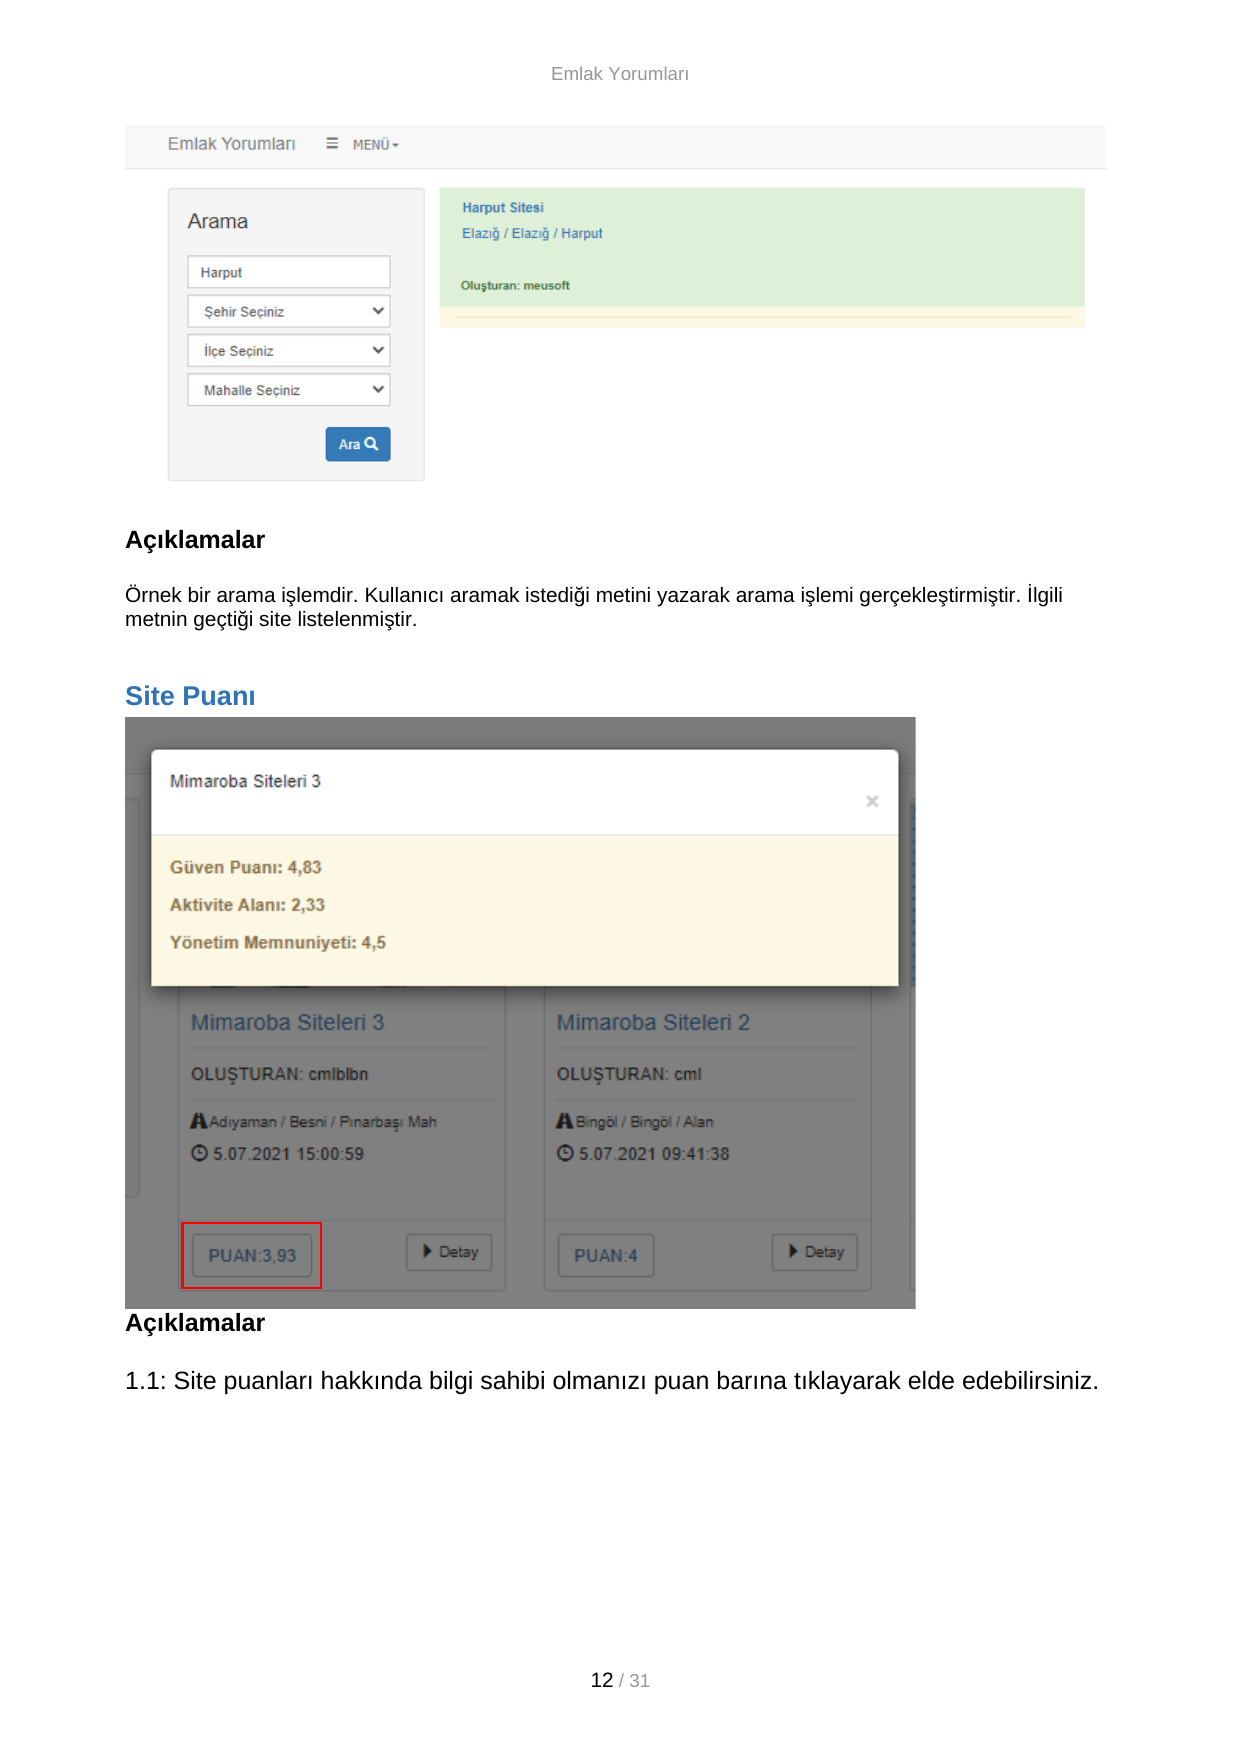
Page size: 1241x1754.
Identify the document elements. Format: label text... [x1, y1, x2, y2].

text 1.1: Site puanları hakkında bilgi sahibi olmanızı puan barına tıklayarak elde edebilirsiniz. [125, 1366, 1115, 1394]
picture [125, 717, 916, 1309]
text Açıklamalar [125, 1308, 1115, 1337]
subtitle Site Puanı [125, 680, 1115, 711]
text Örnek bir arama işlemdir. Kullanıcı aramak istediği metini yazarak arama işlemi gerçekleştirmiştir. İlgili metnin geçtiği site listelenmiştir. [125, 583, 1115, 631]
text Açıklamalar [125, 526, 1115, 554]
picture [125, 125, 1107, 502]
